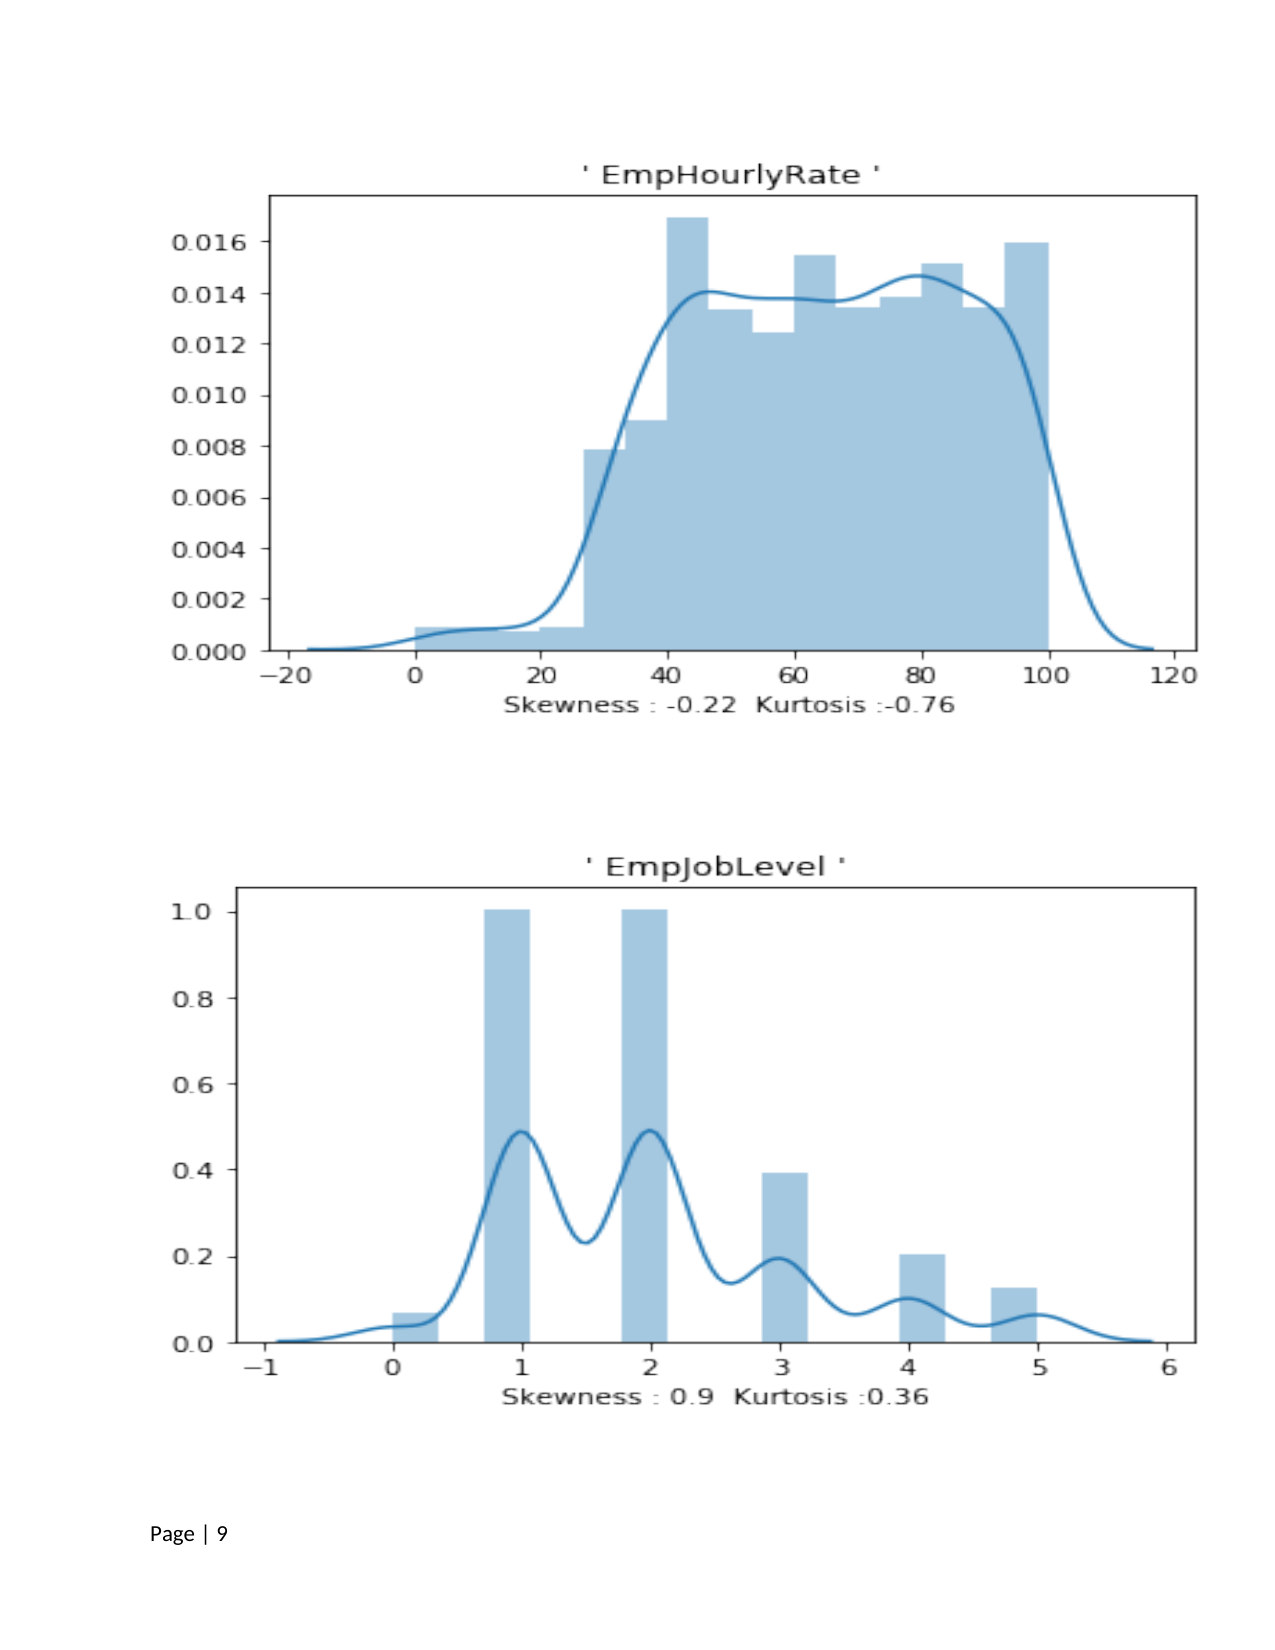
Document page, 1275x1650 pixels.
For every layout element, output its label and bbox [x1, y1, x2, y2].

picture [150, 150, 1224, 730]
picture [150, 842, 1224, 1422]
